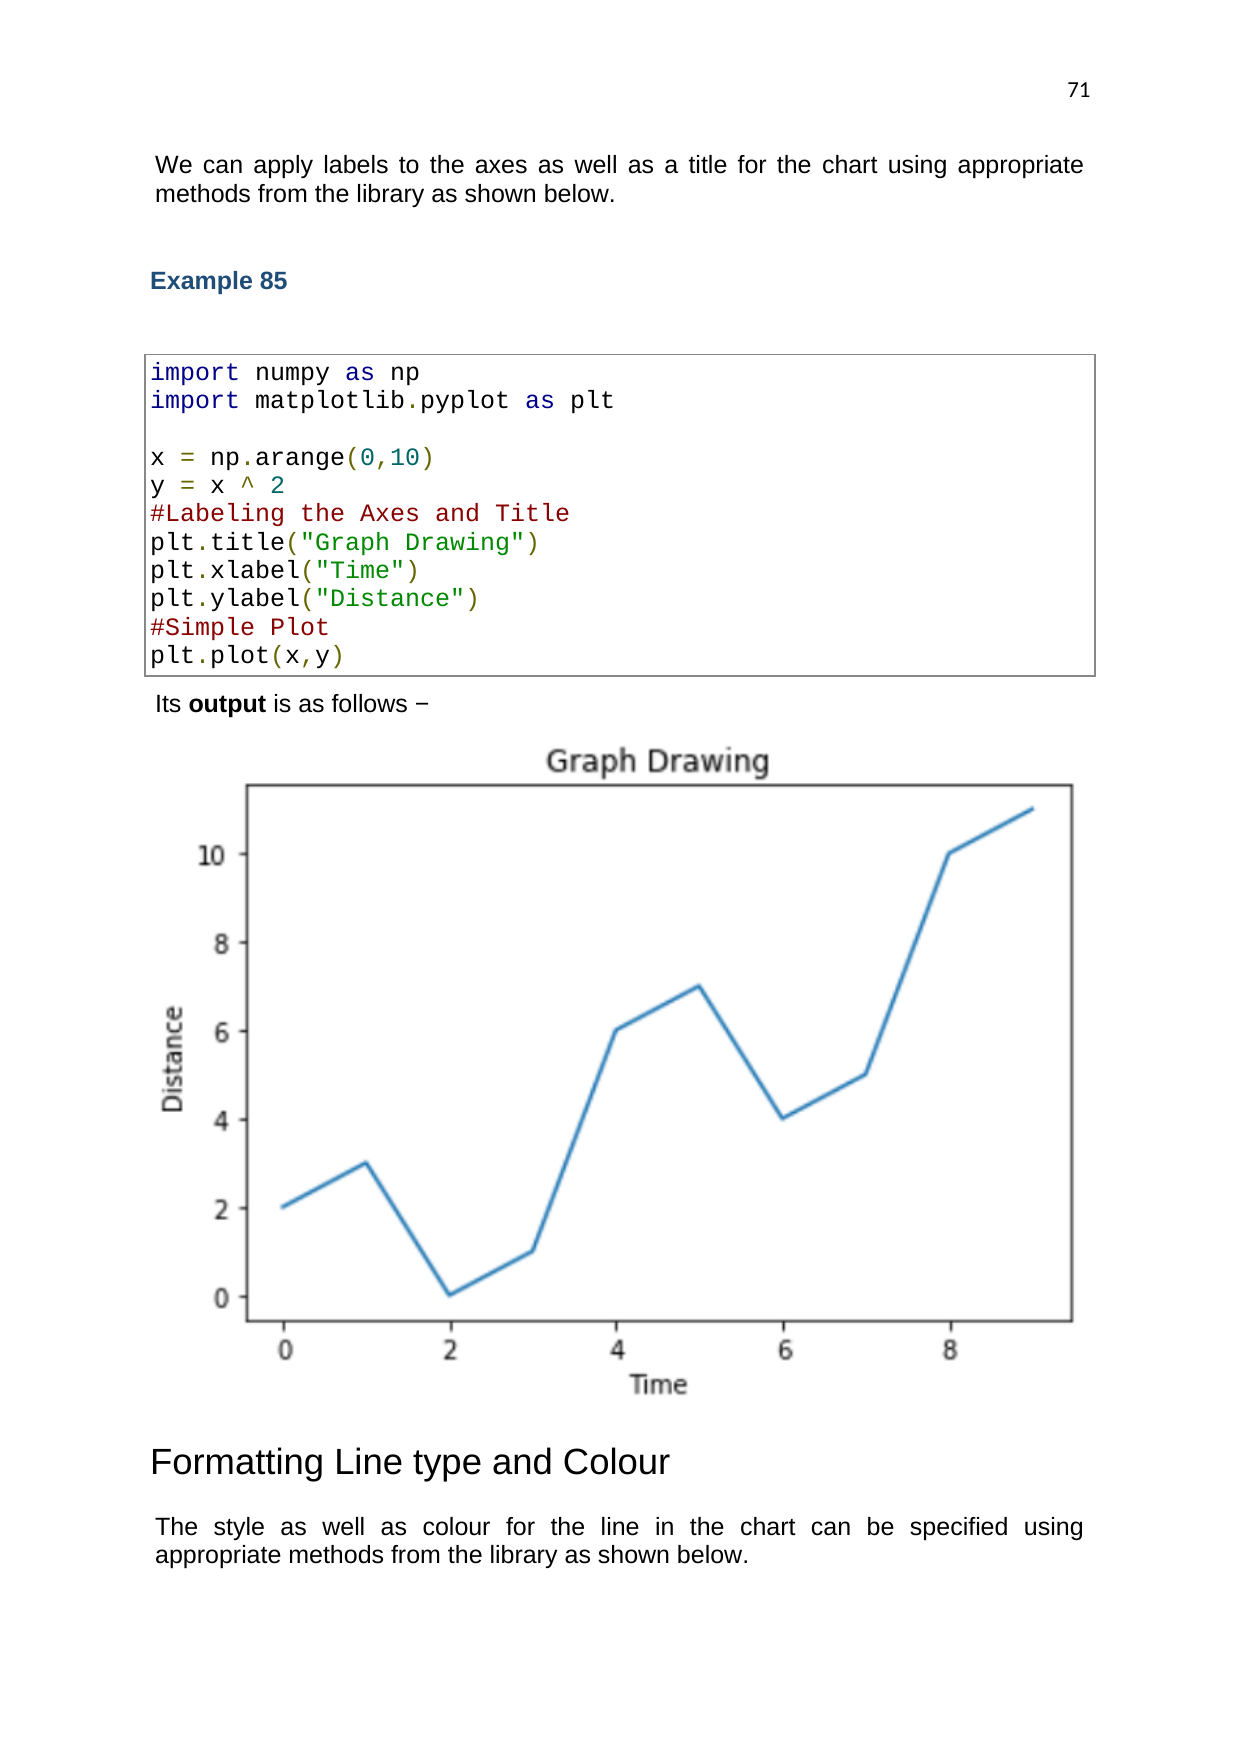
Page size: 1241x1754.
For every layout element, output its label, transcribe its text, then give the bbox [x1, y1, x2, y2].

picture [150, 732, 1088, 1409]
text We can apply labels to the axes as well as a title for the chart using appropriate methods from the library as shown below. [155, 150, 1085, 207]
text The style as well as colour for the line in the chart can be specified using appropriate methods from the library as shown below. [155, 1511, 1085, 1569]
subtitle Formatting Line type and Colour [150, 1440, 1090, 1482]
text import numpy as np [146, 355, 1094, 388]
text #Simple Plot [150, 614, 1090, 637]
text y = x ^ 2 [150, 473, 1090, 501]
text plt.title("Graph Drawing") [150, 529, 1090, 558]
text plt.ylabel("Distance") [150, 586, 1090, 614]
text Its output is as follows − [155, 689, 1085, 718]
text #Labeling the Axes and Title [150, 501, 1090, 529]
text plt.plot(x,y) [146, 637, 1094, 675]
subtitle Example 85 [150, 266, 1090, 295]
text plt.xlabel("Time") [150, 558, 1090, 586]
text import matplotlib.pyplot as plt [150, 388, 1090, 416]
text x = np.arange(0,10) [150, 444, 1090, 473]
